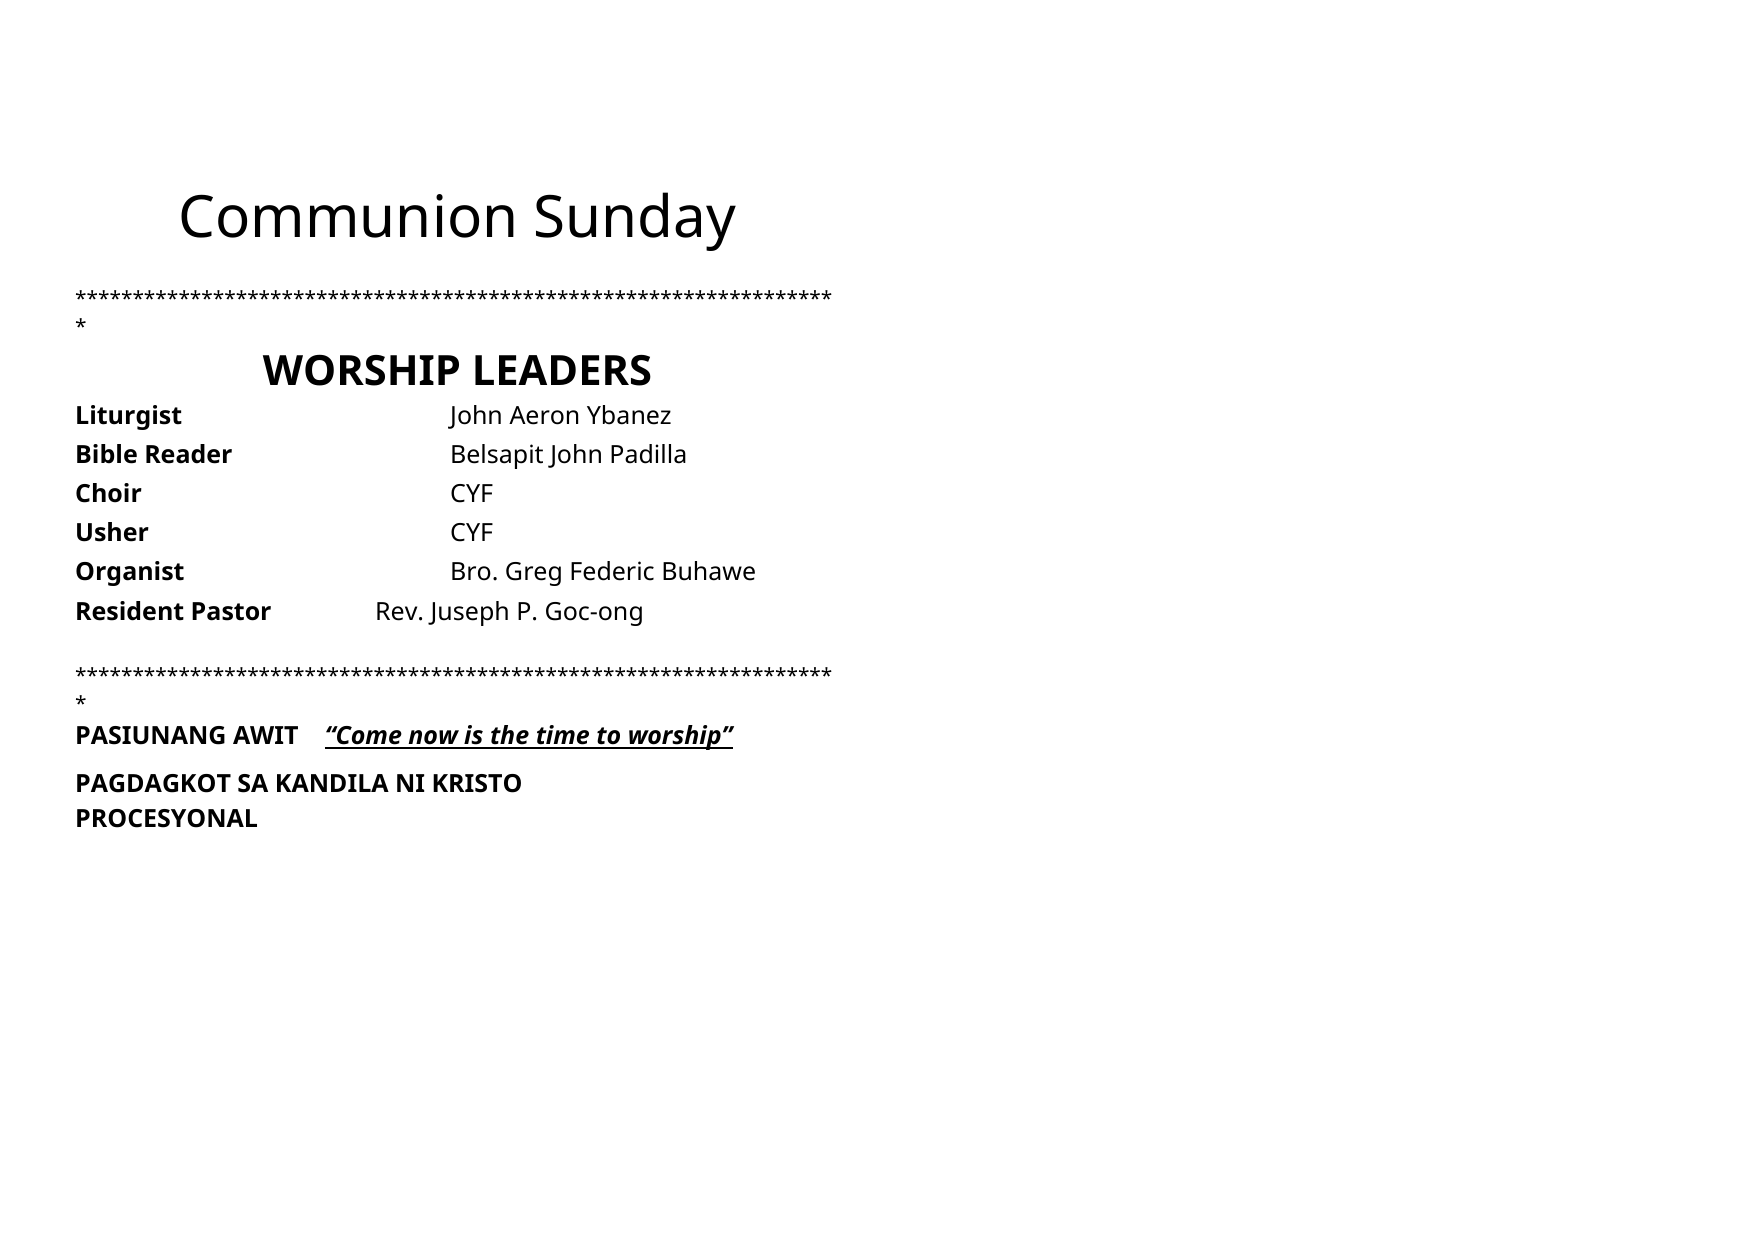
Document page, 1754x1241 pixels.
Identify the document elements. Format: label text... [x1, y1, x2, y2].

text PROCESYONAL [75, 800, 839, 834]
text Usher CYF [75, 515, 839, 549]
text Resident Pastor Rev. Juseph P. Goc-ong [75, 593, 839, 627]
text ******************************************************************* [75, 661, 839, 718]
text PAGDAGKOT SA KANDILA NI KRISTO [75, 766, 839, 800]
text Liturgist John Aeron Ybanez [75, 397, 839, 431]
text ******************************************************************* [75, 255, 839, 341]
text Choir CYF [75, 476, 839, 510]
text WORSHIP LEADERS [75, 341, 839, 397]
text PASIUNANG AWIT “Come now is the time to worship” [75, 718, 839, 752]
text Organist Bro. Greg Federic Buhawe [75, 554, 839, 588]
text Bible Reader Belsapit John Padilla [75, 436, 839, 471]
text Communion Sunday [75, 175, 839, 255]
